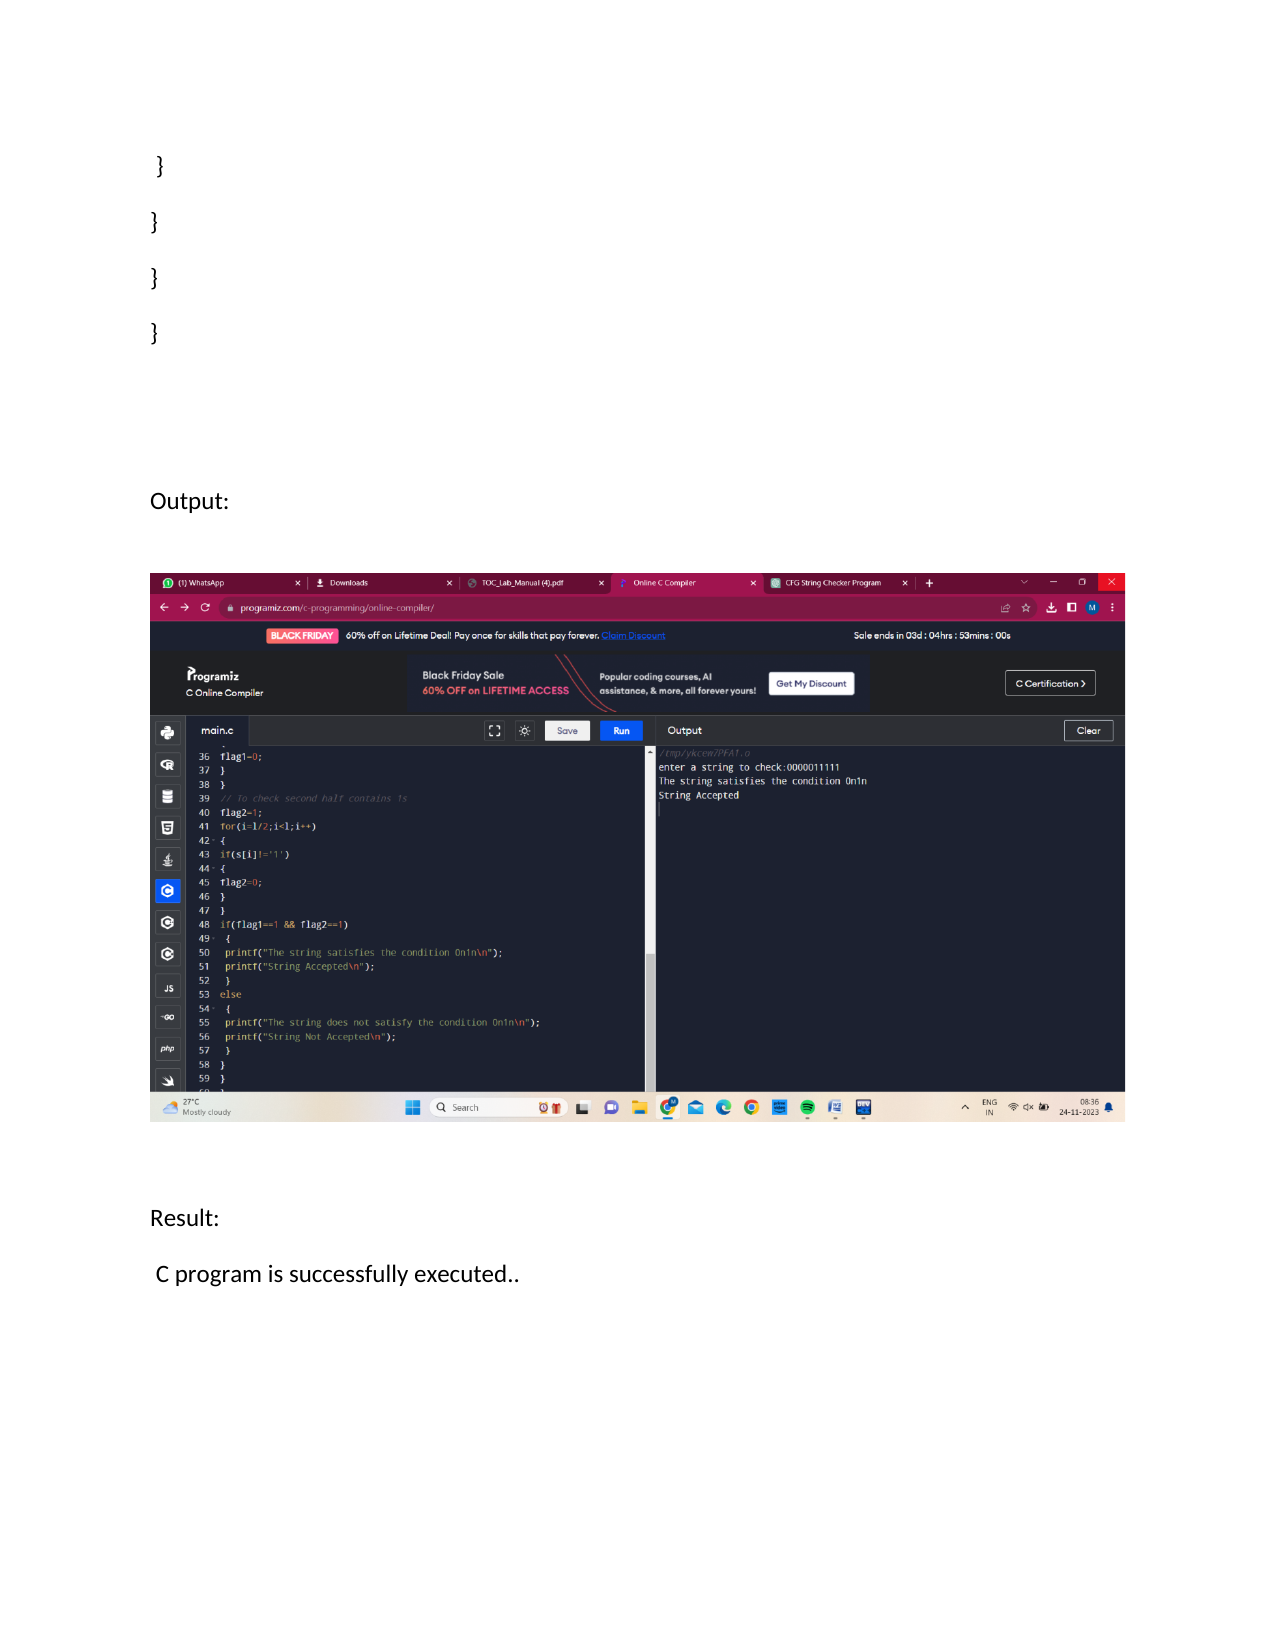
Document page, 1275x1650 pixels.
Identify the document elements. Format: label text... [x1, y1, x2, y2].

text } [150, 262, 1125, 292]
text C program is successfully executed.. [150, 1258, 1125, 1289]
text } [150, 206, 1125, 236]
picture [150, 573, 1125, 1122]
text Output: [150, 485, 1125, 516]
text } [150, 150, 1125, 181]
text Result: [150, 1202, 1125, 1233]
text } [150, 317, 1125, 348]
